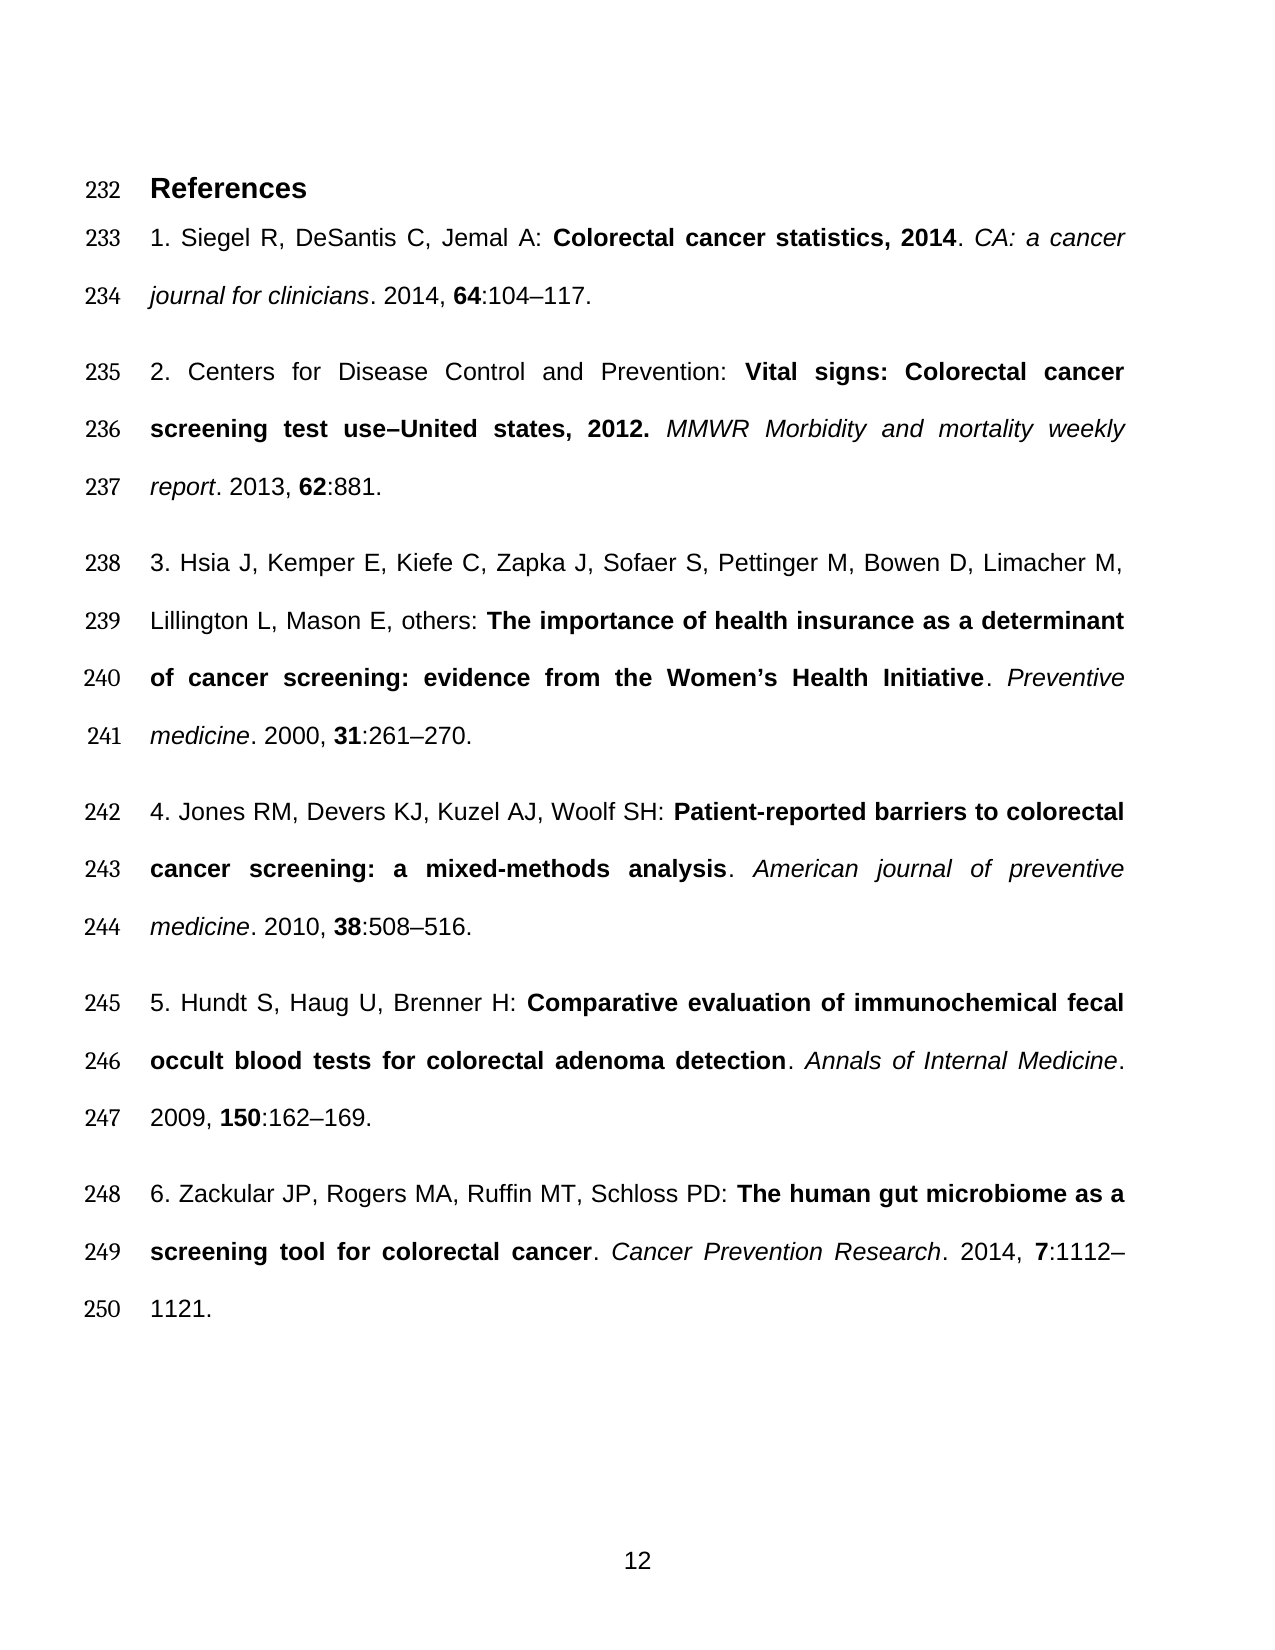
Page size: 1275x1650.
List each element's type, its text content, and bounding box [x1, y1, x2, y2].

text 6. Zackular JP, Rogers MA, Ruffin MT, Schloss PD: The human gut microbiome as a screening tool for colorectal cancer. Cancer Prevention Research. 2014, 7:1112–1121. [150, 1179, 1125, 1323]
subtitle References [150, 171, 1125, 204]
text 2. Centers for Disease Control and Prevention: Vital signs: Colorectal cancer screening test use–United states, 2012. MMWR Morbidity and mortality weekly report. 2013, 62:881. [150, 357, 1125, 501]
text 1. Siegel R, DeSantis C, Jemal A: Colorectal cancer statistics, 2014. CA: a cancer journal for clinicians. 2014, 64:104–117. [150, 223, 1125, 309]
text 4. Jones RM, Devers KJ, Kuzel AJ, Woolf SH: Patient-reported barriers to colorectal cancer screening: a mixed-methods analysis. American journal of preventive medicine. 2010, 38:508–516. [150, 797, 1125, 941]
text 3. Hsia J, Kemper E, Kiefe C, Zapka J, Sofaer S, Pettinger M, Bowen D, Limacher M, Lillington L, Mason E, others: The importance of health insurance as a determinant of cancer screening: evidence from the Women’s Health Initiative. Preventive medicine. 2000, 31:261–270. [150, 548, 1125, 749]
text 5. Hundt S, Haug U, Brenner H: Comparative evaluation of immunochemical fecal occult blood tests for colorectal adenoma detection. Annals of Internal Medicine. 2009, 150:162–169. [150, 988, 1125, 1132]
